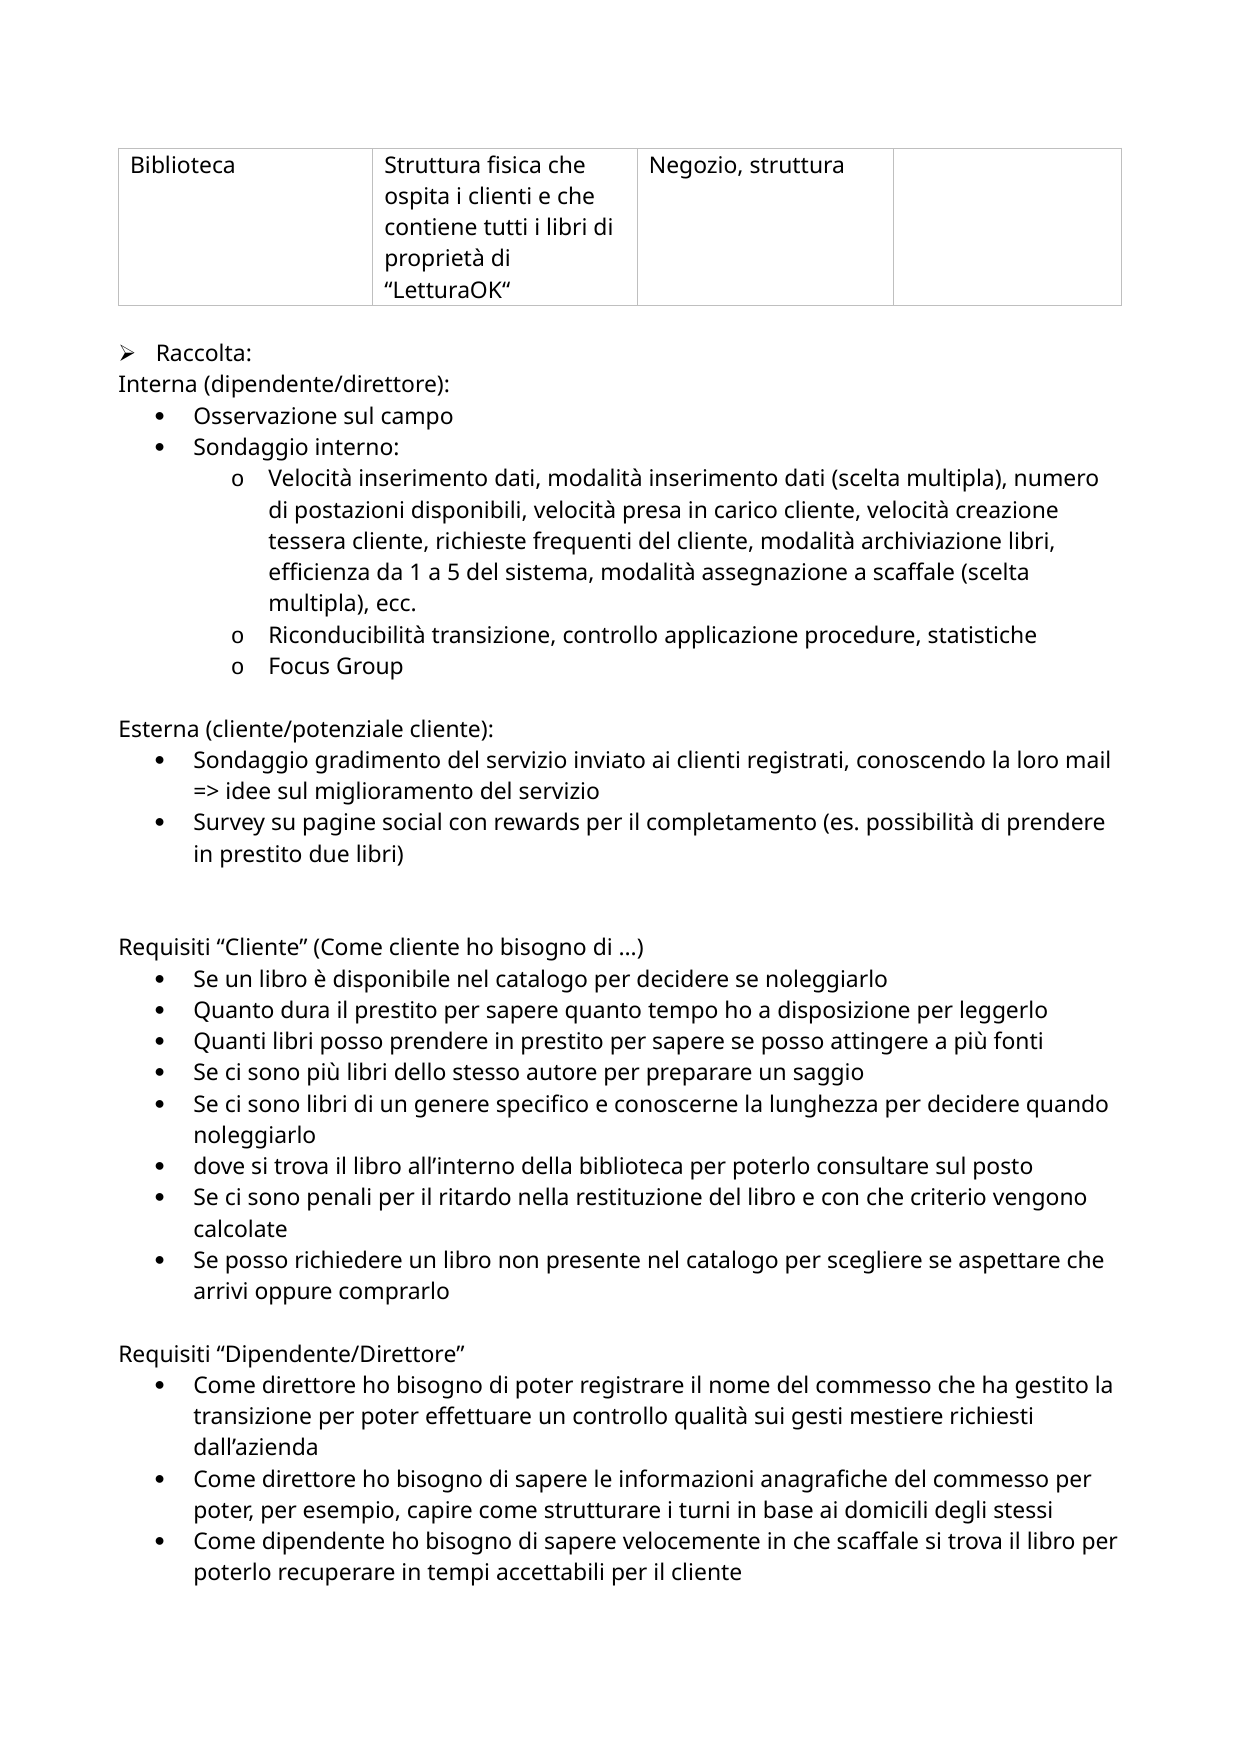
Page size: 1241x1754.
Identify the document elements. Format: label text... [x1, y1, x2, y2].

list Se ci sono più libri dello stesso autore per preparare un saggio [156, 1056, 1122, 1087]
list Se ci sono penali per il ritardo nella restituzione del libro e con che criterio vengono calcolate [156, 1181, 1122, 1244]
list Come direttore ho bisogno di poter registrare il nome del commesso che ha gestito la transizione per poter effettuare un controllo qualità sui gesti mestiere richiesti dall’azienda [156, 1369, 1122, 1462]
list Osservazione sul campo [156, 400, 1122, 431]
text Requisiti “Cliente” (Come cliente ho bisogno di …) [118, 931, 1122, 962]
table_cell Negozio, struttura [638, 149, 893, 305]
list Survey su pagine social con rewards per il completamento (es. possibilità di prendere in prestito due libri) [156, 806, 1122, 869]
table_cell Struttura fisica che ospita i clienti e che contiene tutti i libri di proprietà di “LetturaOK“ [373, 149, 637, 305]
list Velocità inserimento dati, modalità inserimento dati (scelta multipla), numero di postazioni disponibili, velocità presa in carico cliente, velocità creazione tessera cliente, richieste frequenti del cliente, modalità archiviazione libri, efficienza da 1 a 5 del sistema, modalità assegnazione a scaffale (scelta multipla), ecc. [231, 462, 1122, 618]
list Quanto dura il prestito per sapere quanto tempo ho a disposizione per leggerlo [156, 994, 1122, 1025]
table_cell Biblioteca [119, 149, 372, 305]
text Interna (dipendente/direttore): [118, 368, 1122, 400]
list Raccolta: [118, 337, 1122, 368]
list Riconducibilità transizione, controllo applicazione procedure, statistiche [231, 618, 1122, 650]
text Requisiti “Dipendente/Direttore” [118, 1337, 1122, 1369]
list Se ci sono libri di un genere specifico e conoscerne la lunghezza per decidere quando noleggiarlo [156, 1087, 1122, 1150]
list Se posso richiedere un libro non presente nel catalogo per scegliere se aspettare che arrivi oppure comprarlo [156, 1244, 1122, 1306]
text Esterna (cliente/potenziale cliente): [118, 712, 1122, 744]
list Sondaggio gradimento del servizio inviato ai clienti registrati, conoscendo la loro mail => idee sul miglioramento del servizio [156, 744, 1122, 806]
list Come dipendente ho bisogno di sapere velocemente in che scaffale si trova il libro per poterlo recuperare in tempi accettabili per il cliente [156, 1525, 1122, 1587]
table_cell [894, 149, 1121, 305]
list Quanti libri posso prendere in prestito per sapere se posso attingere a più fonti [156, 1025, 1122, 1056]
list Se un libro è disponibile nel catalogo per decidere se noleggiarlo [156, 962, 1122, 994]
list Come direttore ho bisogno di sapere le informazioni anagrafiche del commesso per poter, per esempio, capire come strutturare i turni in base ai domicili degli stessi [156, 1462, 1122, 1525]
list Sondaggio interno: [156, 431, 1122, 462]
list Focus Group [231, 650, 1122, 681]
list dove si trova il libro all’interno della biblioteca per poterlo consultare sul posto [156, 1150, 1122, 1181]
